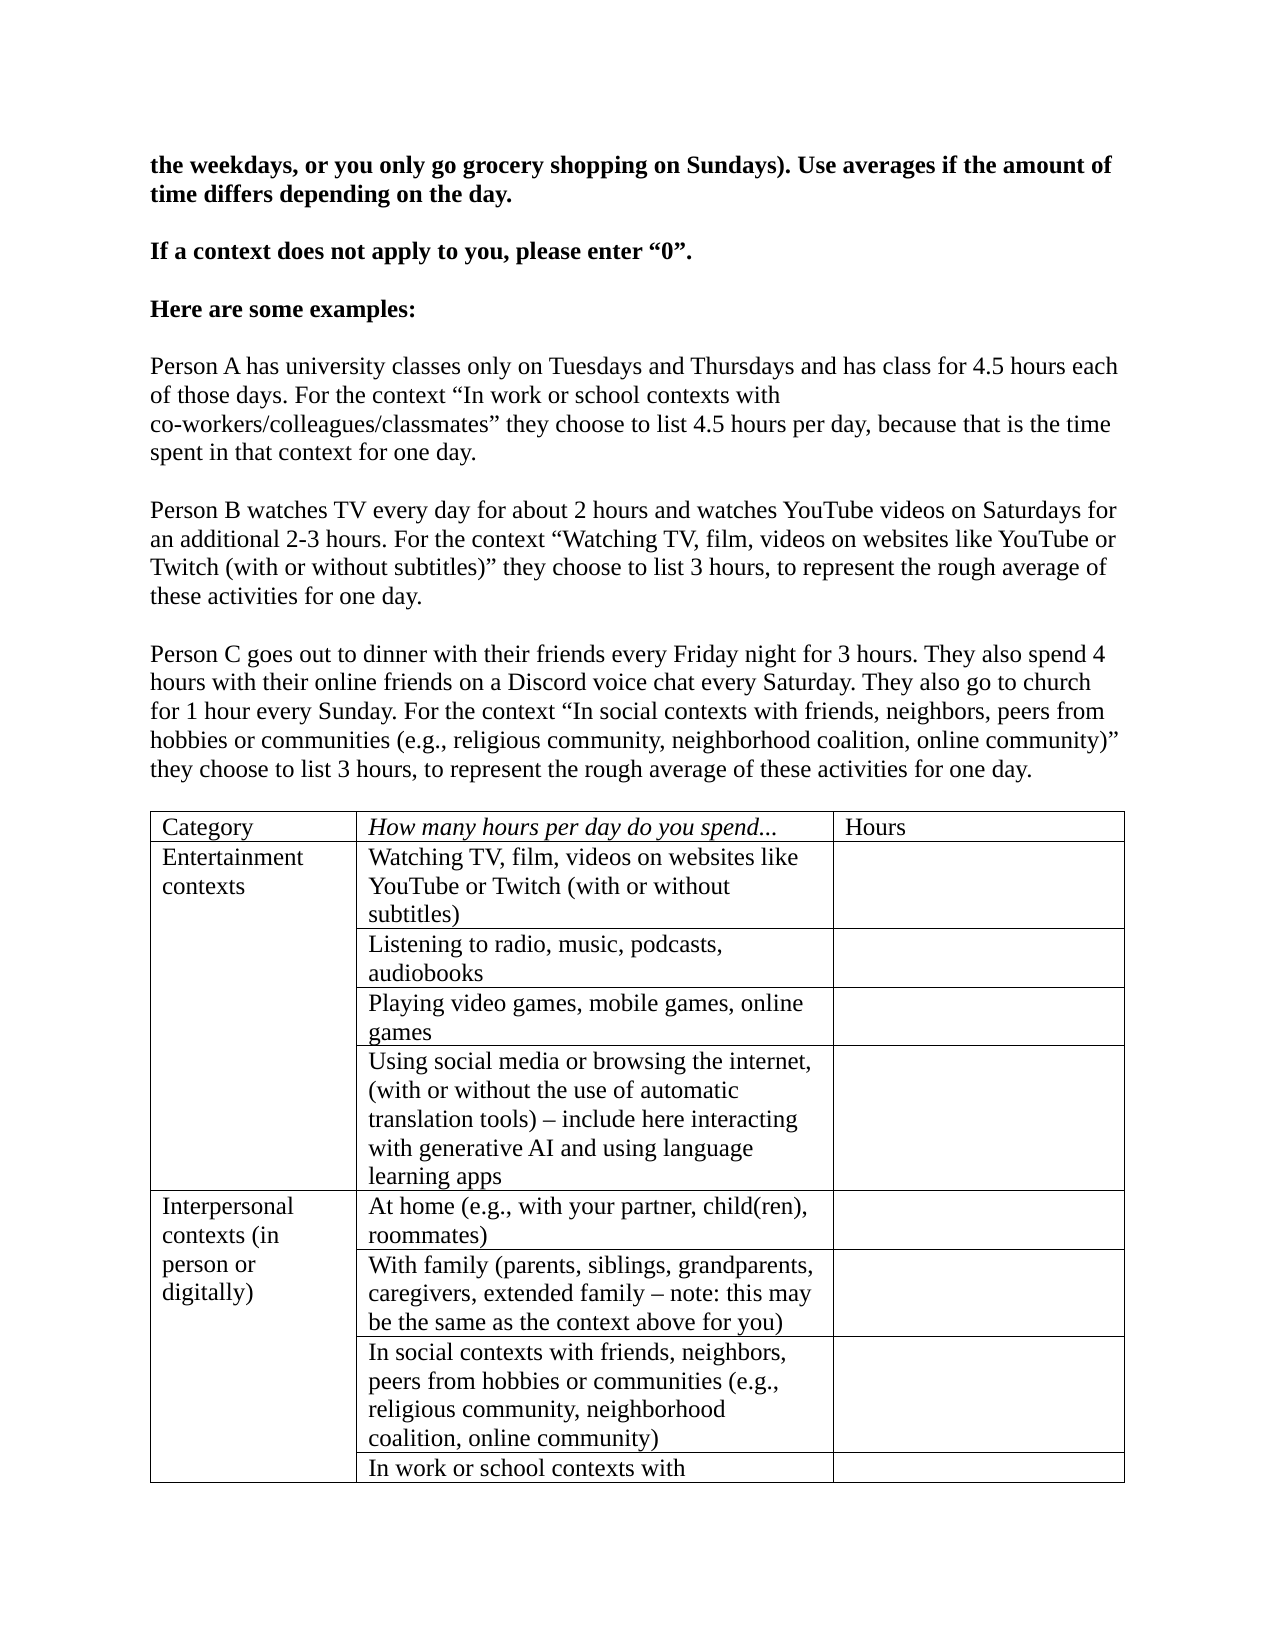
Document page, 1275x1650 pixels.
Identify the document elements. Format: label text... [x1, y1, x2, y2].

text If a context does not apply to you, please enter “0”. [150, 236, 1125, 265]
table_cell Entertainment contexts [151, 842, 356, 1190]
table_header Hours [834, 812, 1124, 841]
table_cell [834, 1453, 1124, 1482]
table_cell [834, 988, 1124, 1045]
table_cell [357, 1453, 833, 1482]
table_cell [834, 1191, 1124, 1249]
text Person B watches TV every day for about 2 hours and watches YouTube videos on Saturdays for an additional 2-3 hours. For the context “Watching TV, film, videos on websites like YouTube or Twitch (with or without subtitles)” they choose to list 3 hours, to represent the rough average of these activities for one day. [150, 495, 1125, 610]
table_cell [834, 1250, 1124, 1336]
table_header How many hours per day do you spend... [357, 812, 833, 841]
table_cell With family (parents, siblings, grandparents, caregivers, extended family – note: this may be the same as the context above for you) [357, 1250, 833, 1336]
table_cell [834, 1046, 1124, 1190]
table_cell [834, 842, 1124, 928]
table_cell [834, 929, 1124, 987]
table_cell Playing video games, mobile games, online games [357, 988, 833, 1045]
text Person C goes out to dinner with their friends every Friday night for 3 hours. They also spend 4 hours with their online friends on a Discord voice chat every Saturday. They also go to church for 1 hour every Sunday. For the context “In social contexts with friends, neighbors, peers from hobbies or communities (e.g., religious community, neighborhood coalition, online community)” they choose to list 3 hours, to represent the rough average of these activities for one day. [150, 639, 1125, 782]
table_cell [834, 1337, 1124, 1452]
table_cell At home (e.g., with your partner, child(ren), roommates) [357, 1191, 833, 1249]
table_cell Listening to radio, music, podcasts, audiobooks [357, 929, 833, 987]
table_cell Watching TV, film, videos on websites like YouTube or Twitch (with or without subtitles) [357, 842, 833, 928]
text Person A has university classes only on Tuesdays and Thursdays and has class for 4.5 hours each of those days. For the context “In work or school contexts with co-workers/colleagues/classmates” they choose to list 4.5 hours per day, because that is the time spent in that context for one day. [150, 351, 1125, 466]
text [150, 150, 1125, 207]
table_cell Interpersonal contexts (in person or digitally) [151, 1191, 356, 1482]
table_cell In social contexts with friends, neighbors, peers from hobbies or communities (e.g., religious community, neighborhood coalition, online community) [357, 1337, 833, 1452]
table_cell Using social media or browsing the internet, (with or without the use of automatic translation tools) – include here interacting with generative AI and using language learning apps [357, 1046, 833, 1190]
text Here are some examples: [150, 294, 1125, 322]
table_header Category [151, 812, 356, 841]
